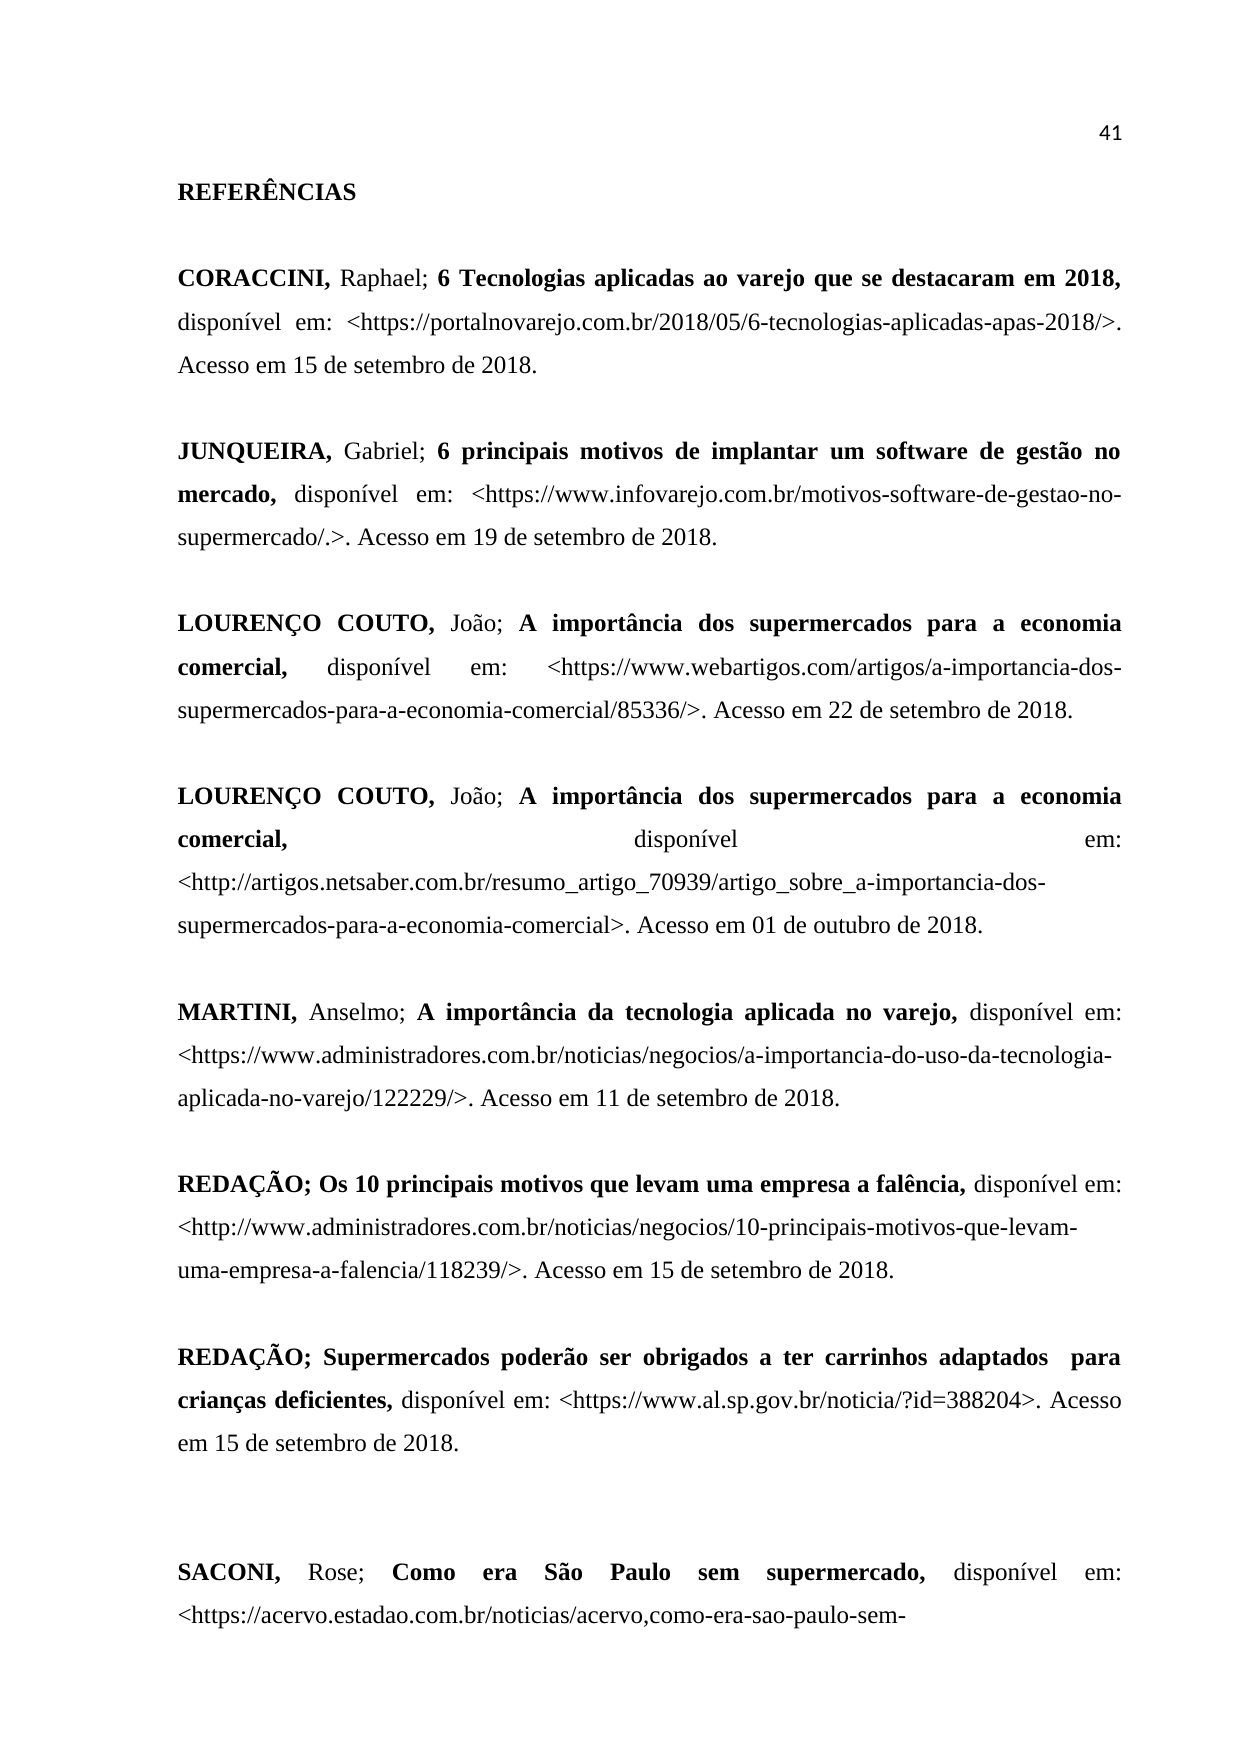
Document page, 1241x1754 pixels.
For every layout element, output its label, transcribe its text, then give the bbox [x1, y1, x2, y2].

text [177, 1557, 1122, 1629]
text MARTINI, Anselmo; A importância da tecnologia aplicada no varejo, disponível em: <https://www.administradores.com.br/noticias/negocios/a-importancia-do-uso-da-tecnologia-aplicada-no-varejo/122229/>. Acesso em 11 de setembro de 2018. [177, 997, 1122, 1112]
text LOURENÇO COUTO, João; A importância dos supermercados para a economia comercial, disponível em: <http://artigos.netsaber.com.br/resumo_artigo_70939/artigo_sobre_a-importancia-dos-supermercados-para-a-economia-comercial>. Acesso em 01 de outubro de 2018. [177, 781, 1122, 939]
subtitle REFERÊNCIAS [177, 177, 1122, 206]
text LOURENÇO COUTO, João; A importância dos supermercados para a economia comercial, disponível em: <https://www.webartigos.com/artigos/a-importancia-dos-supermercados-para-a-economia-comercial/85336/>. Acesso em 22 de setembro de 2018. [177, 608, 1122, 723]
text REDAÇÃO; Supermercados poderão ser obrigados a ter carrinhos adaptados para crianças deficientes, disponível em: <https://www.al.sp.gov.br/noticia/?id=388204>. Acesso em 15 de setembro de 2018. [177, 1342, 1122, 1457]
text CORACCINI, Raphael; 6 Tecnologias aplicadas ao varejo que se destacaram em 2018, disponível em: <https://portalnovarejo.com.br/2018/05/6-tecnologias-aplicadas-apas-2018/>. Acesso em 15 de setembro de 2018. [177, 263, 1122, 378]
text JUNQUEIRA, Gabriel; 6 principais motivos de implantar um software de gestão no mercado, disponível em: <https://www.infovarejo.com.br/motivos-software-de-gestao-no-supermercado/.>. Acesso em 19 de setembro de 2018. [177, 436, 1122, 551]
text REDAÇÃO; Os 10 principais motivos que levam uma empresa a falência, disponível em: <http://www.administradores.com.br/noticias/negocios/10-principais-motivos-que-levam-uma-empresa-a-falencia/118239/>. Acesso em 15 de setembro de 2018. [177, 1169, 1122, 1284]
